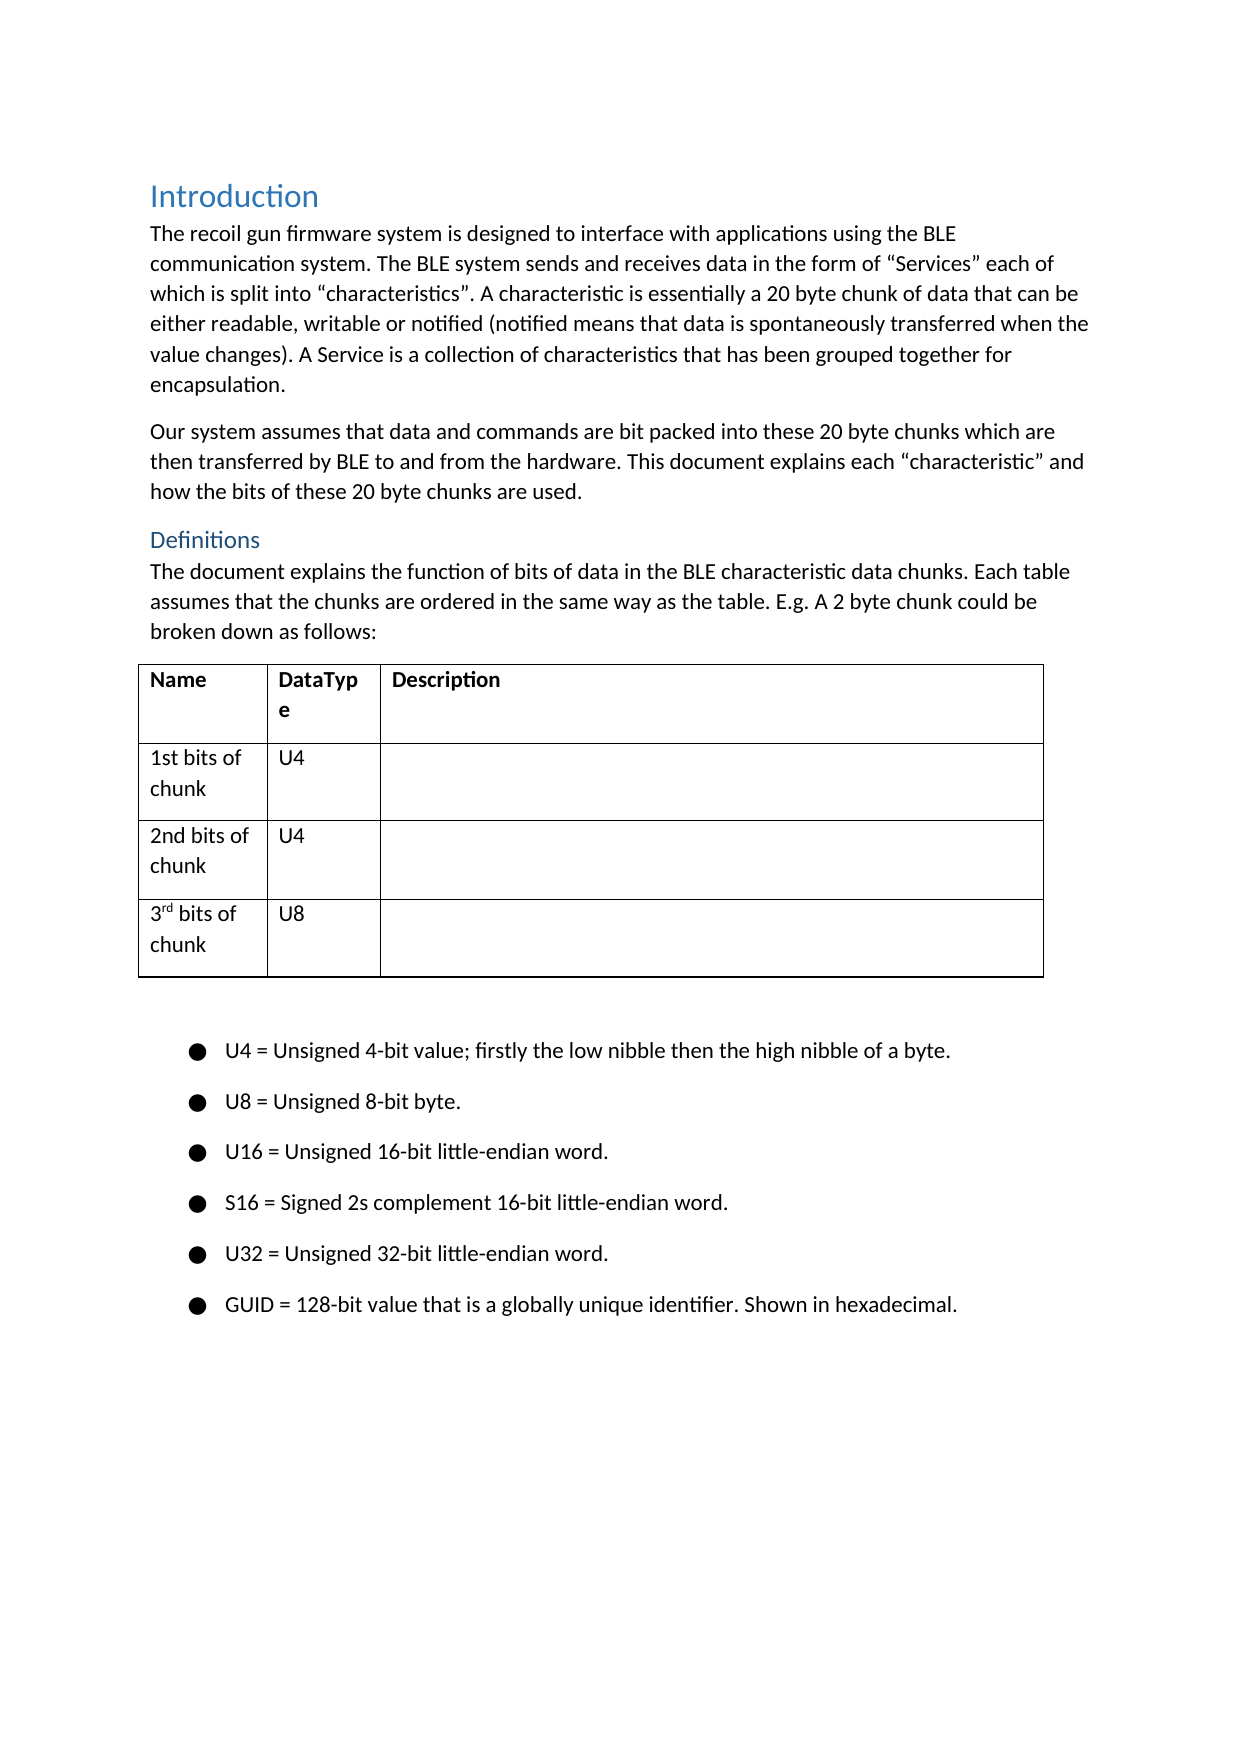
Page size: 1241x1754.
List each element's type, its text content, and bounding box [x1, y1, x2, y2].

table_cell 1st bits of chunk [139, 744, 267, 820]
list U4 = Unsigned 4-bit value; firstly the low nibble then the high nibble of a byte. [187, 1024, 1090, 1071]
list GUID = 128-bit value that is a globally unique identifier. Shown in hexadecimal. [187, 1278, 1090, 1325]
subtitle Introduction [150, 175, 1090, 216]
table_header Description [381, 665, 1043, 742]
text Our system assumes that data and commands are bit packed into these 20 byte chunks which are then transferred by BLE to and from the hardware. This document explains each “characteristic” and how the bits of these 20 byte chunks are used. [150, 417, 1090, 505]
list U16 = Unsigned 16-bit little-endian word. [187, 1126, 1090, 1173]
list S16 = Signed 2s complement 16-bit little-endian word. [187, 1177, 1090, 1223]
table_cell 3rd bits of chunk [139, 900, 267, 976]
table_cell U4 [268, 821, 380, 898]
text The recoil gun firmware system is designed to interface with applications using the BLE communication system. The BLE system sends and receives data in the form of “Services” each of which is split into “characteristics”. A characteristic is essentially a 20 byte chunk of data that can be either readable, writable or notified (notified means that data is spontaneously transferred when the value changes). A Service is a collection of characteristics that has been grouped together for encapsulation. [150, 219, 1090, 398]
subtitle Definitions [150, 524, 1090, 555]
table_cell U8 [268, 900, 380, 976]
table_cell [381, 821, 1043, 898]
table_cell [381, 900, 1043, 976]
table_header DataType [268, 665, 380, 742]
list U8 = Unsigned 8-bit byte. [187, 1075, 1090, 1122]
table_header Name [139, 665, 267, 742]
table_cell 2nd bits of chunk [139, 821, 267, 898]
text The document explains the function of bits of data in the BLE characteristic data chunks. Each table assumes that the chunks are ordered in the same way as the table. E.g. A 2 byte chunk could be broken down as follows: [150, 557, 1090, 646]
table_cell [381, 744, 1043, 820]
table_cell U4 [268, 744, 380, 820]
list U32 = Unsigned 32-bit little-endian word. [187, 1227, 1090, 1274]
